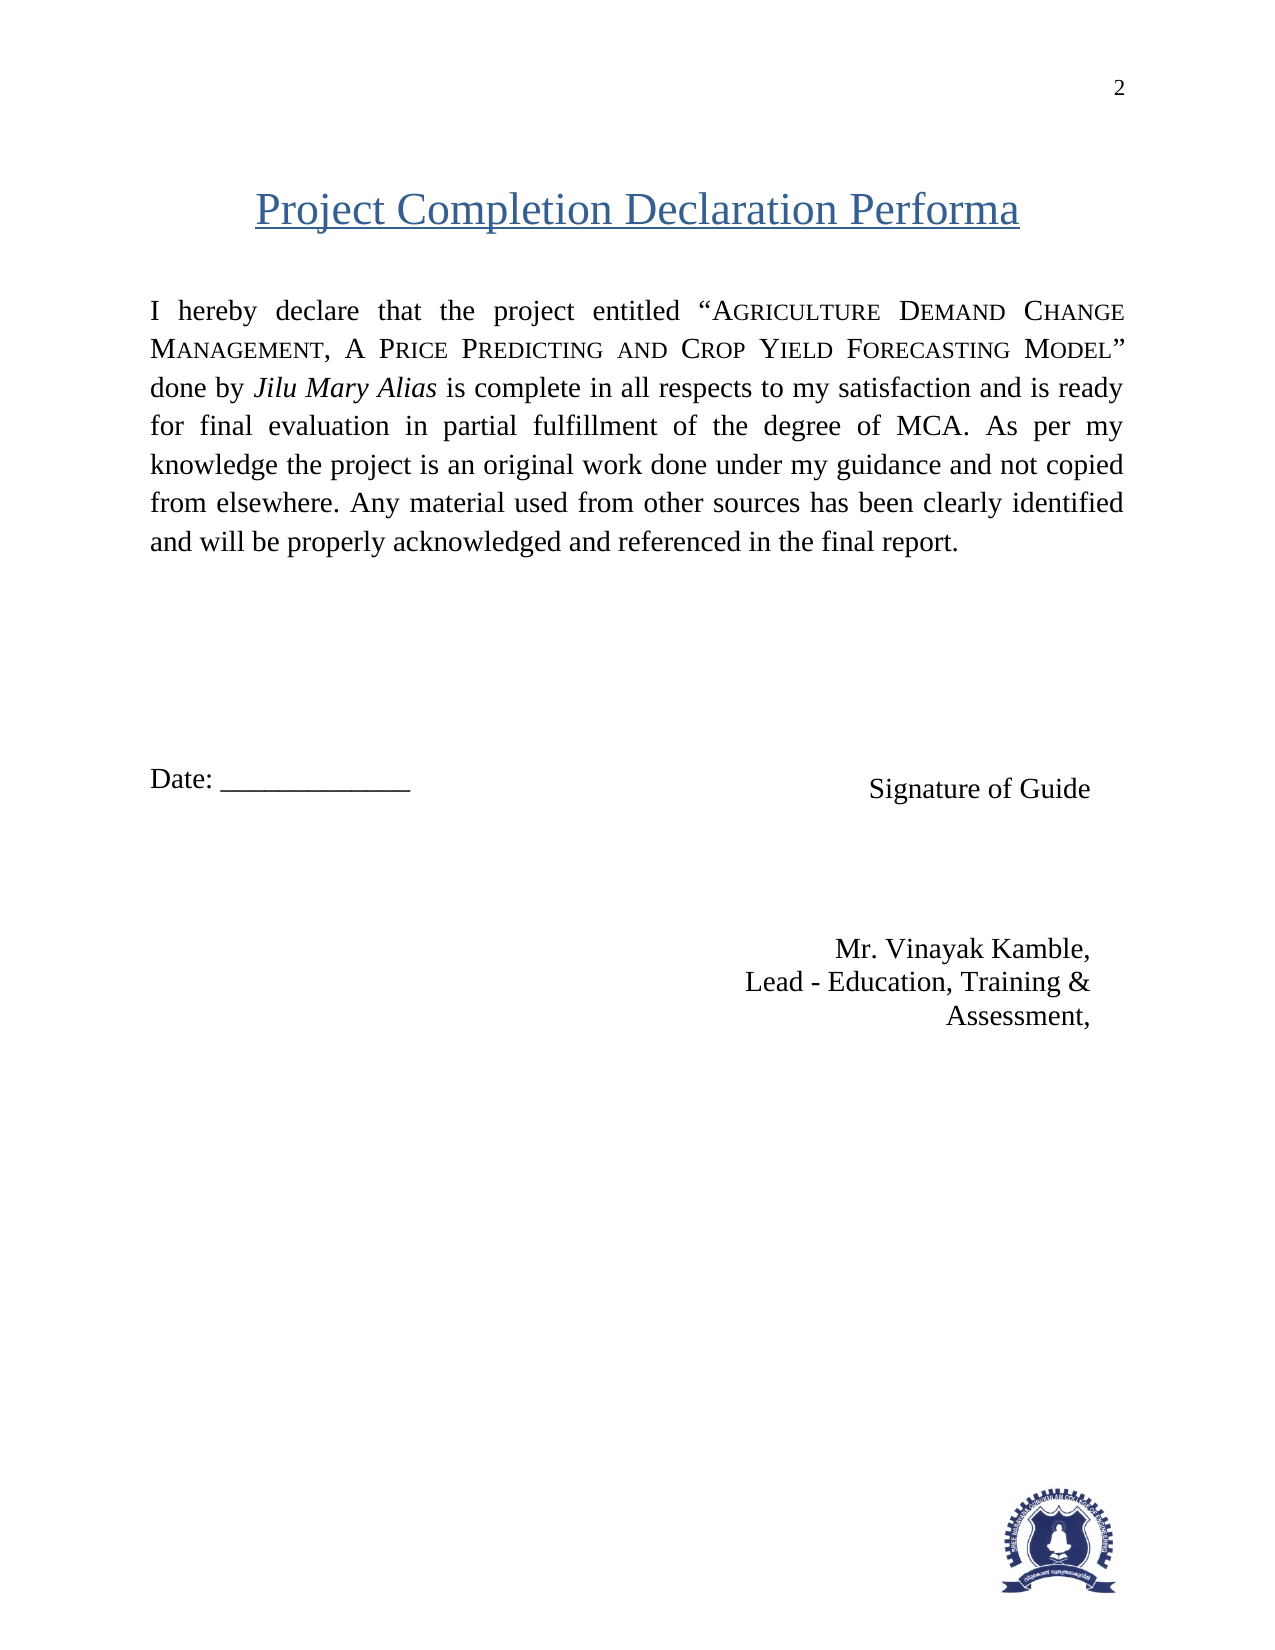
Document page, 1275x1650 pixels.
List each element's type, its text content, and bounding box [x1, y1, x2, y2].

text Date: _____________ [150, 762, 1125, 795]
picture [992, 1479, 1125, 1605]
subtitle Project Completion Declaration Performa [150, 181, 1125, 234]
text I hereby declare that the project entitled “Agriculture Demand Change Management, A Price Predicting and Crop Yield Forecasting Model” done by Jilu Mary Alias is complete in all respects to my satisfaction and is ready for final evaluation in partial fulfillment of the degree of MCA. As per my knowledge the project is an original work done under my guidance and not copied from elsewhere. Any material used from other sources has been clearly identified and will be properly acknowledged and referenced in the final report. [150, 293, 1125, 558]
